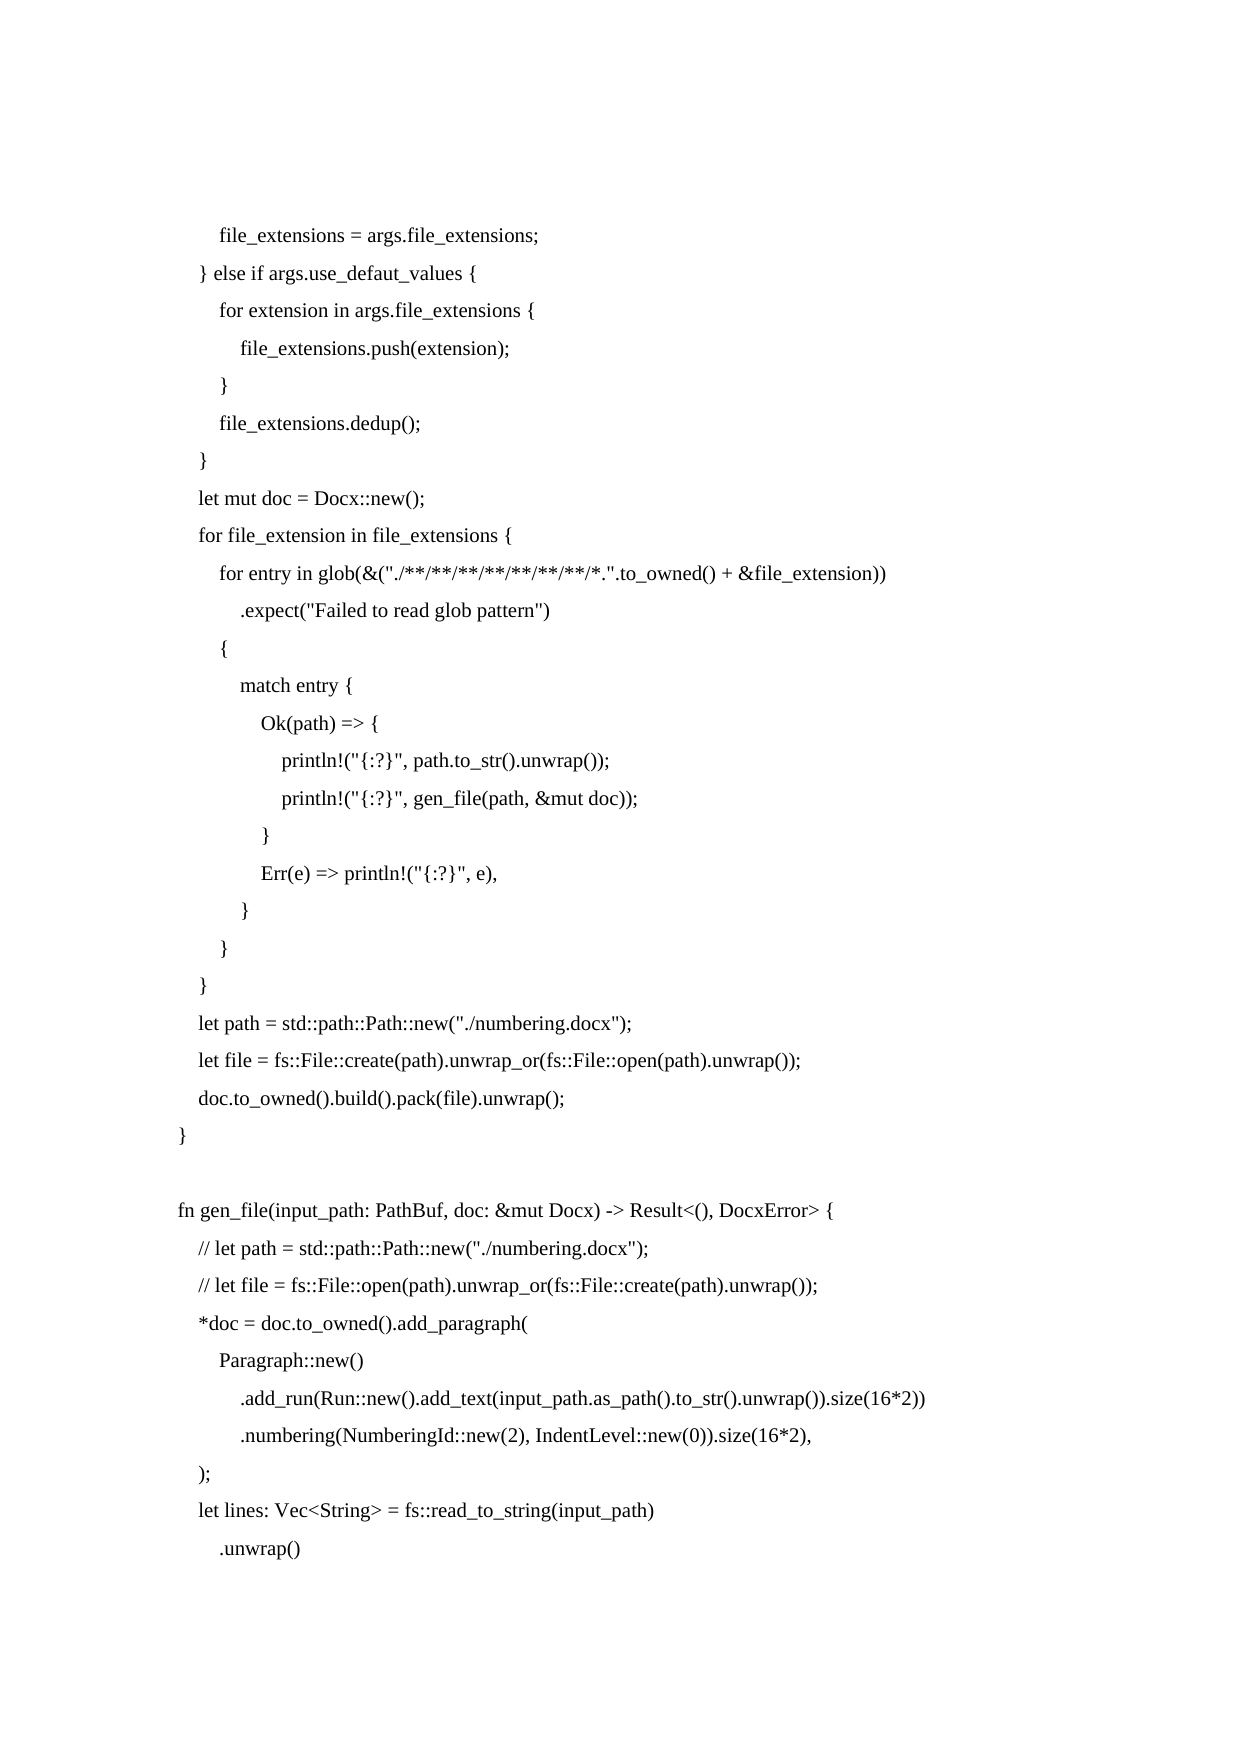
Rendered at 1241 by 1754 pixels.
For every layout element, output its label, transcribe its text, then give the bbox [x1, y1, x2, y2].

text // let file = fs::File::open(path).unwrap_or(fs::File::create(path).unwrap()); [177, 1267, 1063, 1304]
text file_extensions.push(extension); [177, 329, 1063, 367]
text .unwrap() [177, 1529, 1063, 1567]
text } [177, 1117, 1063, 1154]
text Ok(path) => { [177, 704, 1063, 742]
text } [177, 967, 1063, 1004]
text for file_extension in file_extensions { [177, 517, 1063, 554]
text Paragraph::new() [177, 1342, 1063, 1379]
text println!("{:?}", path.to_str().unwrap()); [177, 742, 1063, 779]
text } [177, 367, 1063, 404]
text .expect("Failed to read glob pattern") [177, 592, 1063, 629]
text } [177, 929, 1063, 967]
text } [177, 442, 1063, 479]
text ); [177, 1454, 1063, 1492]
text for extension in args.file_extensions { [177, 292, 1063, 329]
text .add_run(Run::new().add_text(input_path.as_path().to_str().unwrap()).size(16*2)) [177, 1379, 1063, 1417]
text let file = fs::File::create(path).unwrap_or(fs::File::open(path).unwrap()); [177, 1042, 1063, 1079]
text { [177, 629, 1063, 667]
text } [177, 817, 1063, 854]
text file_extensions.dedup(); [177, 404, 1063, 442]
text match entry { [177, 667, 1063, 704]
text } [177, 892, 1063, 929]
text // let path = std::path::Path::new("./numbering.docx"); [177, 1229, 1063, 1267]
text file_extensions = args.file_extensions; [177, 217, 1063, 254]
text .numbering(NumberingId::new(2), IndentLevel::new(0)).size(16*2), [177, 1417, 1063, 1454]
text doc.to_owned().build().pack(file).unwrap(); [177, 1079, 1063, 1117]
text for entry in glob(&("./**/**/**/**/**/**/**/*.".to_owned() + &file_extension)) [177, 554, 1063, 592]
text println!("{:?}", gen_file(path, &mut doc)); [177, 779, 1063, 817]
text } else if args.use_defaut_values { [177, 254, 1063, 292]
text Err(e) => println!("{:?}", e), [177, 854, 1063, 892]
text let mut doc = Docx::new(); [177, 479, 1063, 517]
text let path = std::path::Path::new("./numbering.docx"); [177, 1004, 1063, 1042]
text fn gen_file(input_path: PathBuf, doc: &mut Docx) -> Result<(), DocxError> { [177, 1192, 1063, 1229]
text let lines: Vec<String> = fs::read_to_string(input_path) [177, 1492, 1063, 1529]
text *doc = doc.to_owned().add_paragraph( [177, 1304, 1063, 1342]
